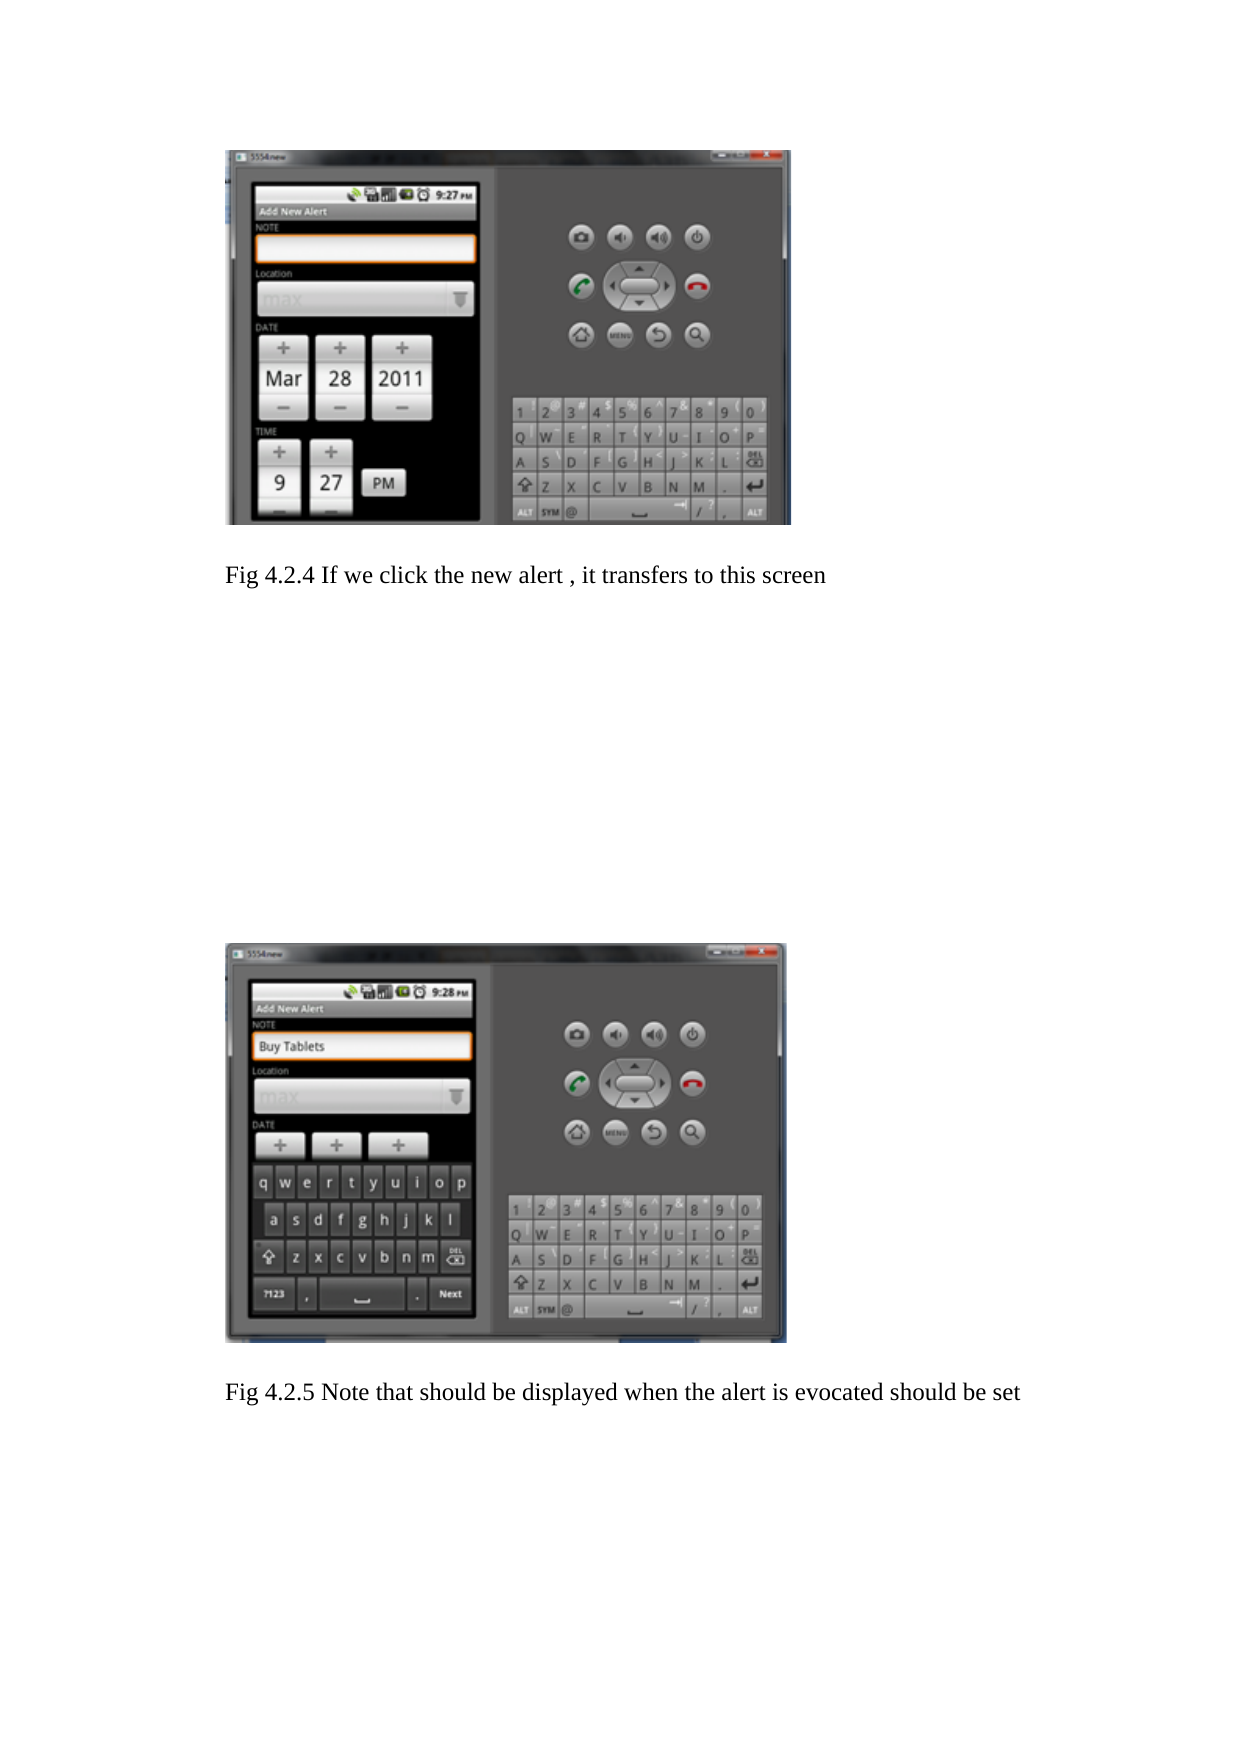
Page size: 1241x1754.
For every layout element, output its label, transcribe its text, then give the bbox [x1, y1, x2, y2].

picture [225, 943, 787, 1343]
text Fig 4.2.4 If we click the new alert , it transfers to this screen [150, 560, 1090, 588]
picture [225, 150, 792, 525]
text Fig 4.2.5 Note that should be displayed when the alert is evocated should be set [150, 1377, 1090, 1406]
